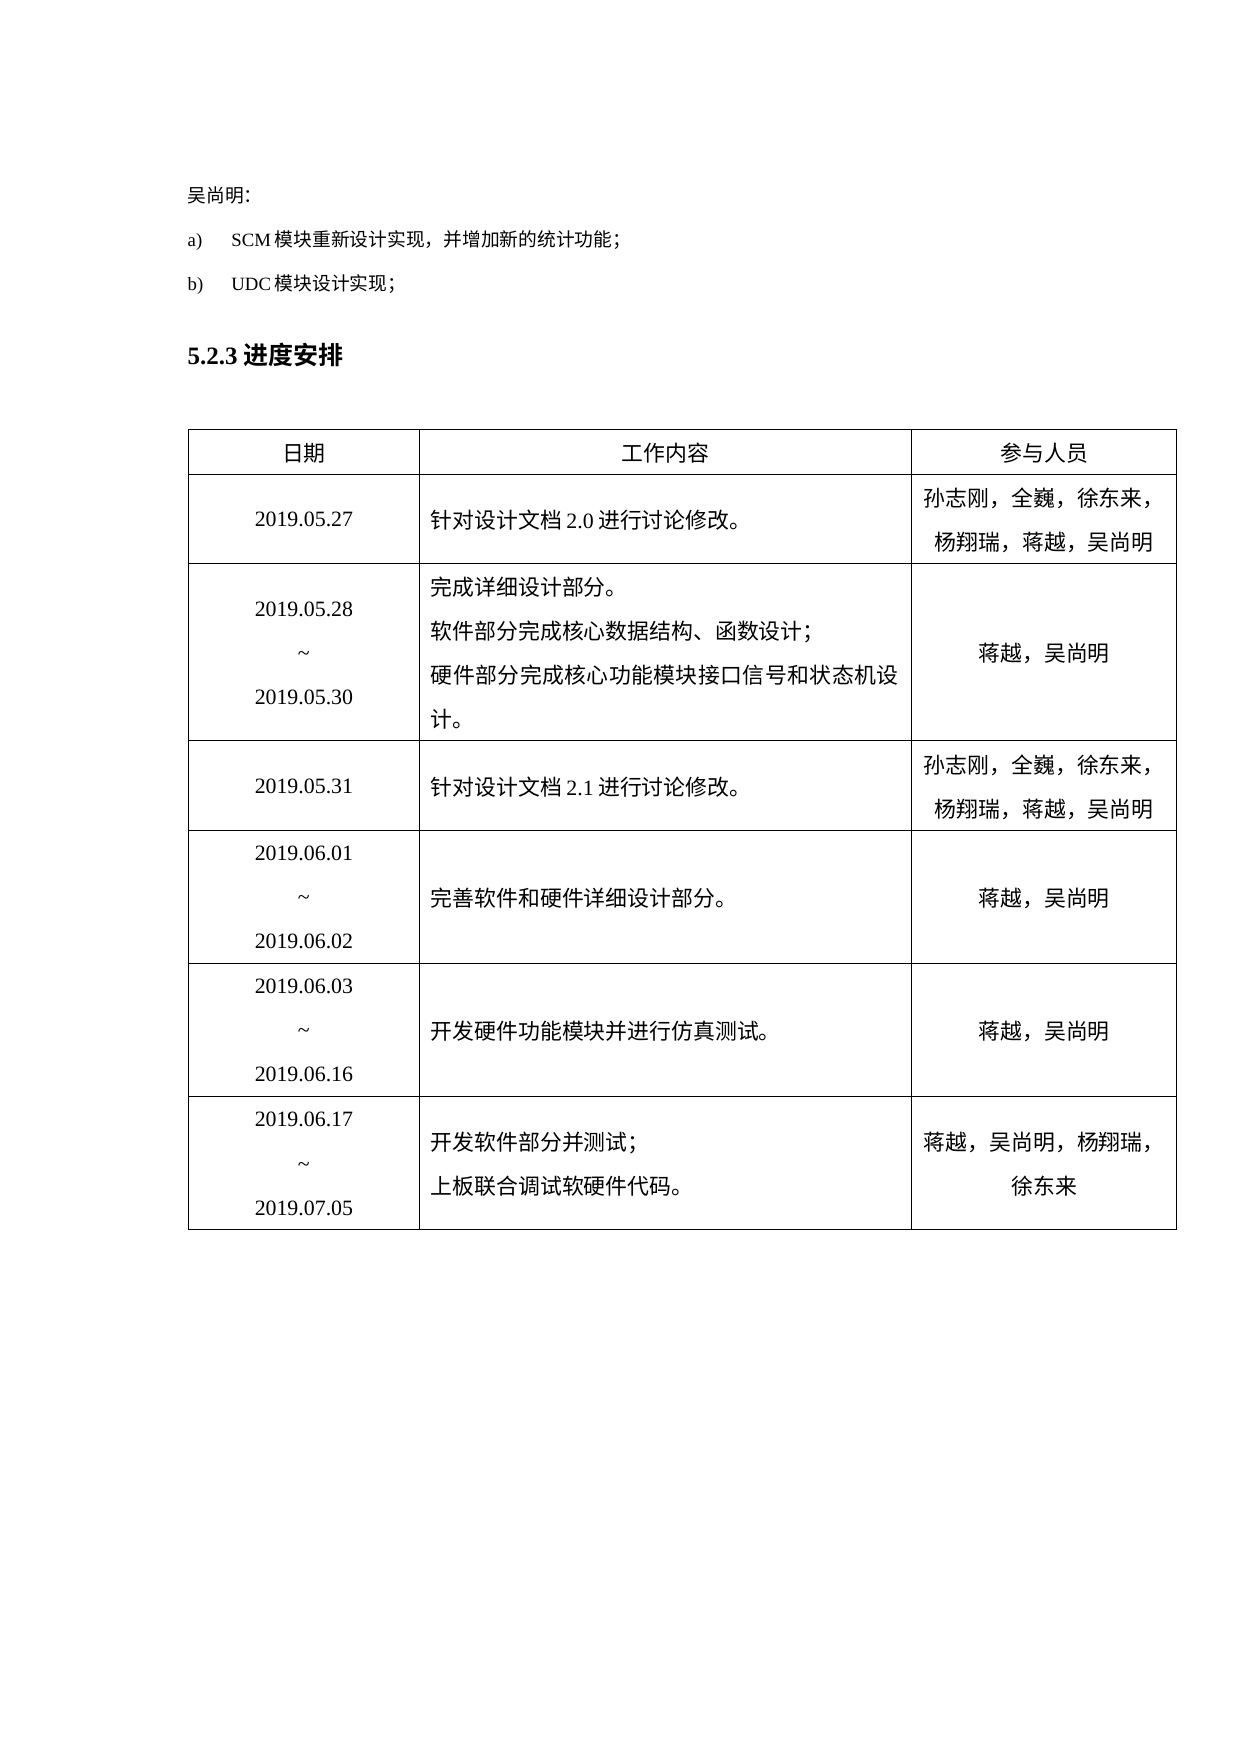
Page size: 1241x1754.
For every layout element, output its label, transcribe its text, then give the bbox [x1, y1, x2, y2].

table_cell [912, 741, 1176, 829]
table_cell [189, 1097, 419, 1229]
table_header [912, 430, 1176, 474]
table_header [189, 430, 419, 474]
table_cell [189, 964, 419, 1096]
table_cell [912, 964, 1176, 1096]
list SCM模块重新设计实现，并增加新的统计功能； [187, 216, 1053, 260]
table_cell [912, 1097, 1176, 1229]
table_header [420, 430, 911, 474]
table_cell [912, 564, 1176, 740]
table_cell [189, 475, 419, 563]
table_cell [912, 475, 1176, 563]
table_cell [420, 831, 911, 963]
subtitle 5.2.3 进度安排 [187, 331, 1053, 375]
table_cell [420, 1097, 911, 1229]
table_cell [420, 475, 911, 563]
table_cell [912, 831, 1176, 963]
list UDC模块设计实现； [187, 260, 1053, 304]
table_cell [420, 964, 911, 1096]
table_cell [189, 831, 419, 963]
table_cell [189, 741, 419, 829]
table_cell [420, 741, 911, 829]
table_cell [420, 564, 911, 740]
text 吴尚明： [187, 172, 1053, 216]
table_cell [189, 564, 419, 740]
